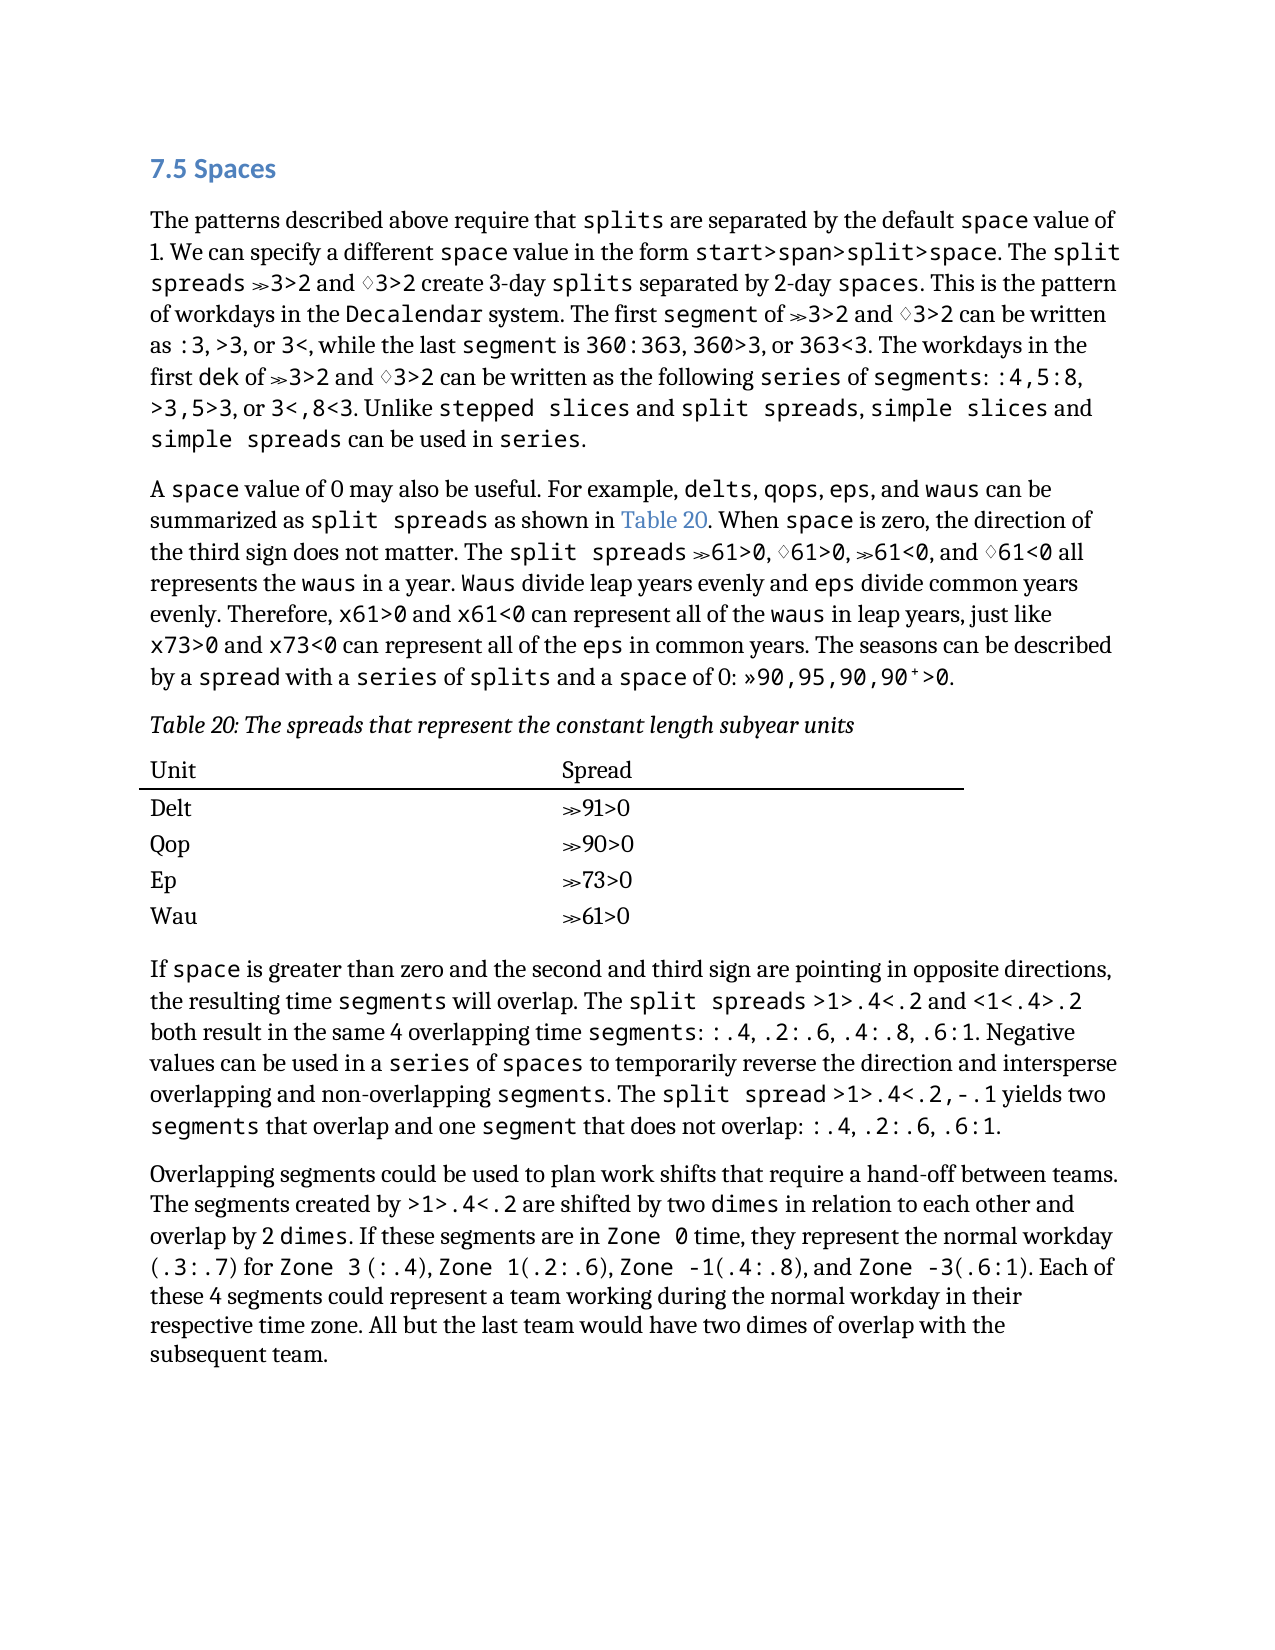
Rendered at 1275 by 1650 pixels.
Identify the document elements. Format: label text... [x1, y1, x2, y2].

text Table 20: The spreads that represent the constant length subyear units [150, 711, 1125, 739]
table_cell Ep [139, 862, 551, 898]
table_header Unit [139, 752, 551, 788]
text If space is greater than zero and the second and third sign are pointing in opposite directions, the resulting time segments will overlap. The split spreads >1>.4<.2 and <1<.4>.2 both result in the same 4 overlapping time segments: :.4, .2:.6, .4:.8, .6:1. Negative values can be used in a series of spaces to temporarily reverse the direction and intersperse overlapping and non-overlapping segments. The split spread >1>.4<.2,-.1 yields two segments that overlap and one segment that does not overlap: :.4, .2:.6, .6:1. [150, 953, 1125, 1141]
table_cell ≫73>0 [551, 862, 964, 898]
table_cell Qop [139, 826, 551, 862]
table_cell ≫91>0 [551, 790, 964, 826]
table_header Spread [551, 752, 964, 788]
text A space value of 0 may also be useful. For example, delts, qops, eps, and waus can be summarized as split spreads as shown in Table 20. When space is zero, the direction of the third sign does not matter. The split spreads ≫61>0, ♢61>0, ≫61<0, and ♢61<0 all represents the waus in a year. Waus divide leap years evenly and eps divide common years evenly. Therefore, x61>0 and x61<0 can represent all of the waus in leap years, just like x73>0 and x73<0 can represent all of the eps in common years. The seasons can be described by a spread with a series of splits and a space of 0: »90,95,90,90⁺>0. [150, 473, 1125, 692]
text Overlapping segments could be used to plan work shifts that require a hand-off between teams. The segments created by >1>.4<.2 are shifted by two dimes in relation to each other and overlap by 2 dimes. If these segments are in Zone 0 time, they represent the normal workday (.3:.7) for Zone 3 (:.4), Zone 1(.2:.6), Zone -1(.4:.8), and Zone -3(.6:1). Each of these 4 segments could represent a team working during the normal workday in their respective time zone. All but the last team would have two dimes of overlap with the subsequent team. [150, 1160, 1125, 1368]
table_cell ≫61>0 [551, 899, 964, 935]
table_cell Wau [139, 899, 551, 935]
table_cell ≫90>0 [551, 826, 964, 862]
subtitle 7.5 Spaces [150, 150, 1125, 186]
text The patterns described above require that splits are separated by the default space value of 1. We can specify a different space value in the form start>span>split>space. The split spreads ≫3>2 and ♢3>2 create 3-day splits separated by 2-day spaces. This is the pattern of workdays in the Decalendar system. The first segment of ≫3>2 and ♢3>2 can be written as :3, >3, or 3<, while the last segment is 360:363, 360>3, or 363<3. The workdays in the first dek of ≫3>2 and ♢3>2 can be written as the following series of segments: :4,5:8, >3,5>3, or 3<,8<3. Unlike stepped slices and split spreads, simple slices and simple spreads can be used in series. [150, 204, 1125, 454]
table_cell Delt [139, 790, 551, 826]
